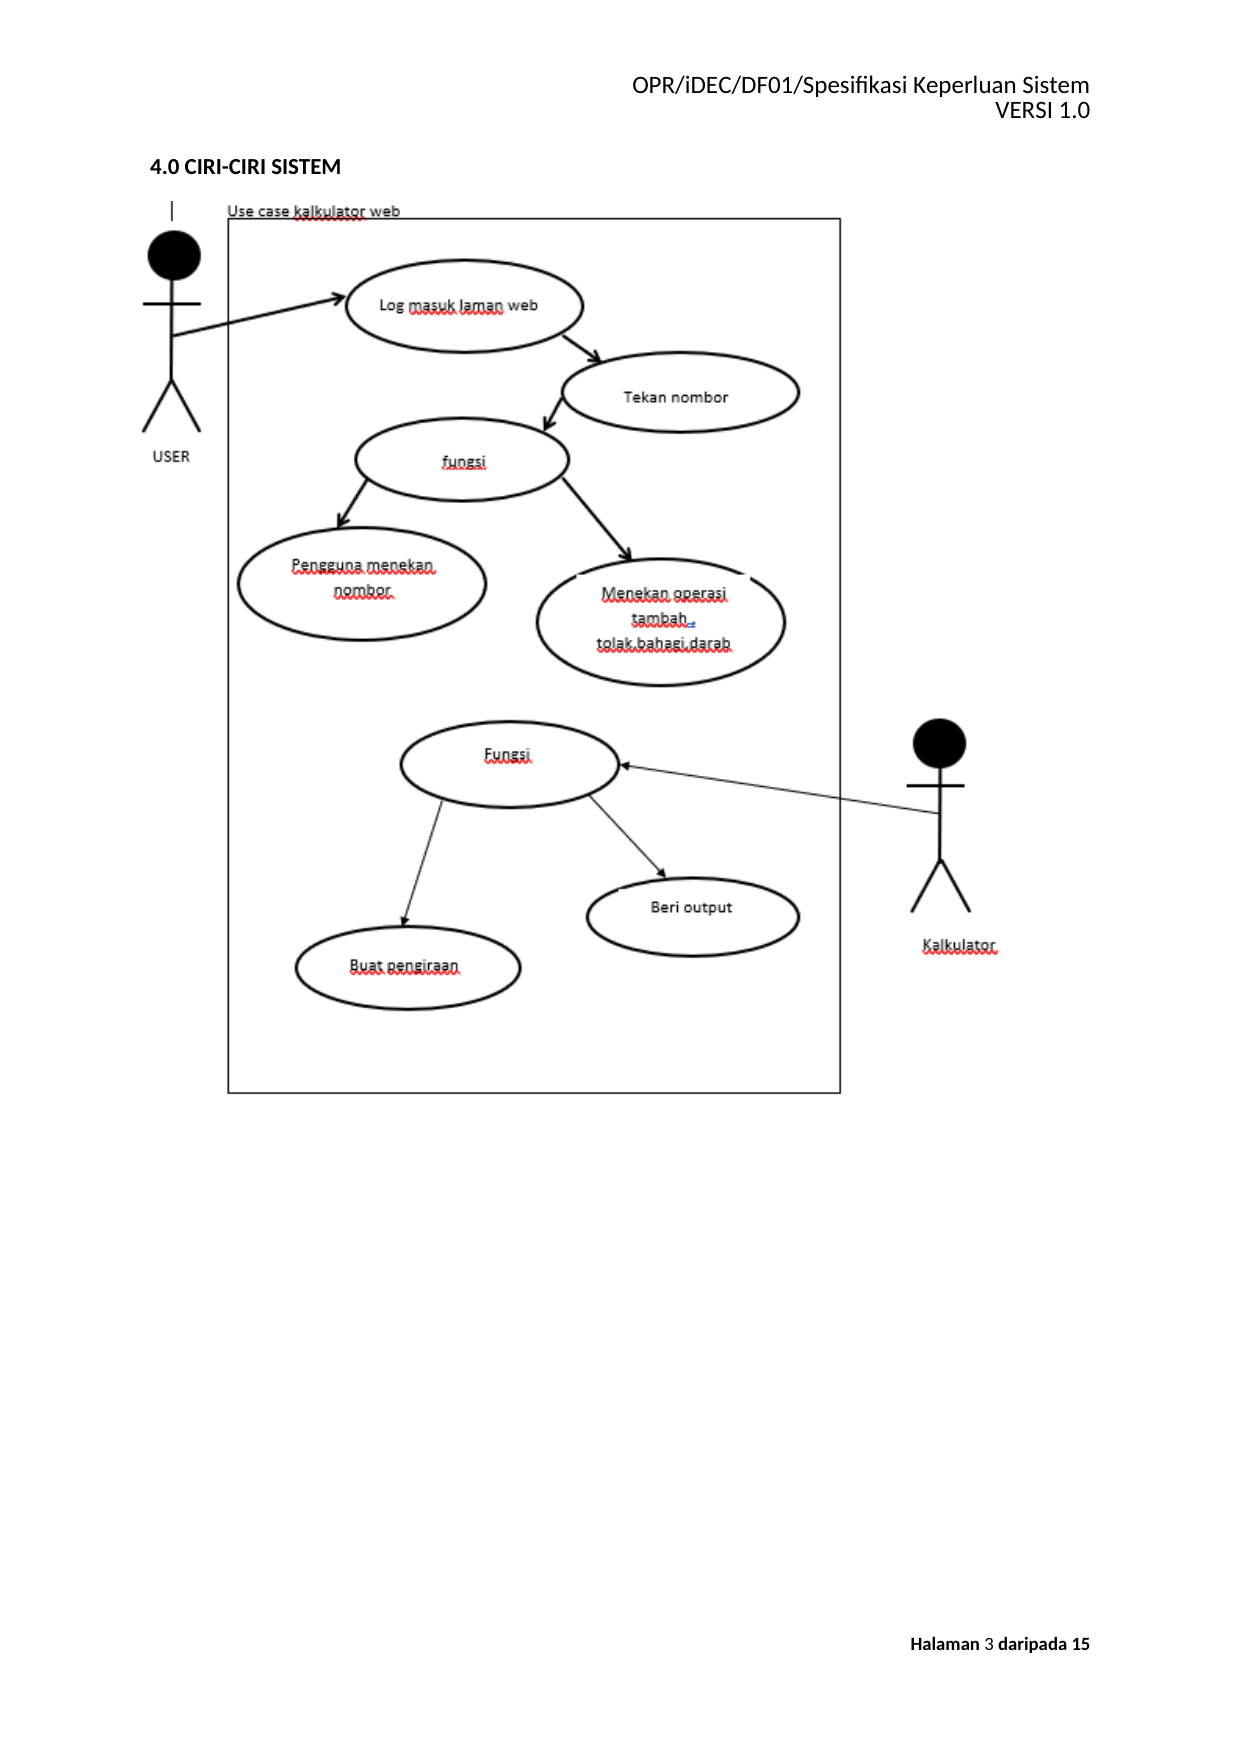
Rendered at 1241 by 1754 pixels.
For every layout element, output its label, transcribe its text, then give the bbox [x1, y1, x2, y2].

subtitle 4.0 CIRI-CIRI SISTEM [150, 152, 1090, 181]
picture [137, 201, 1004, 1127]
